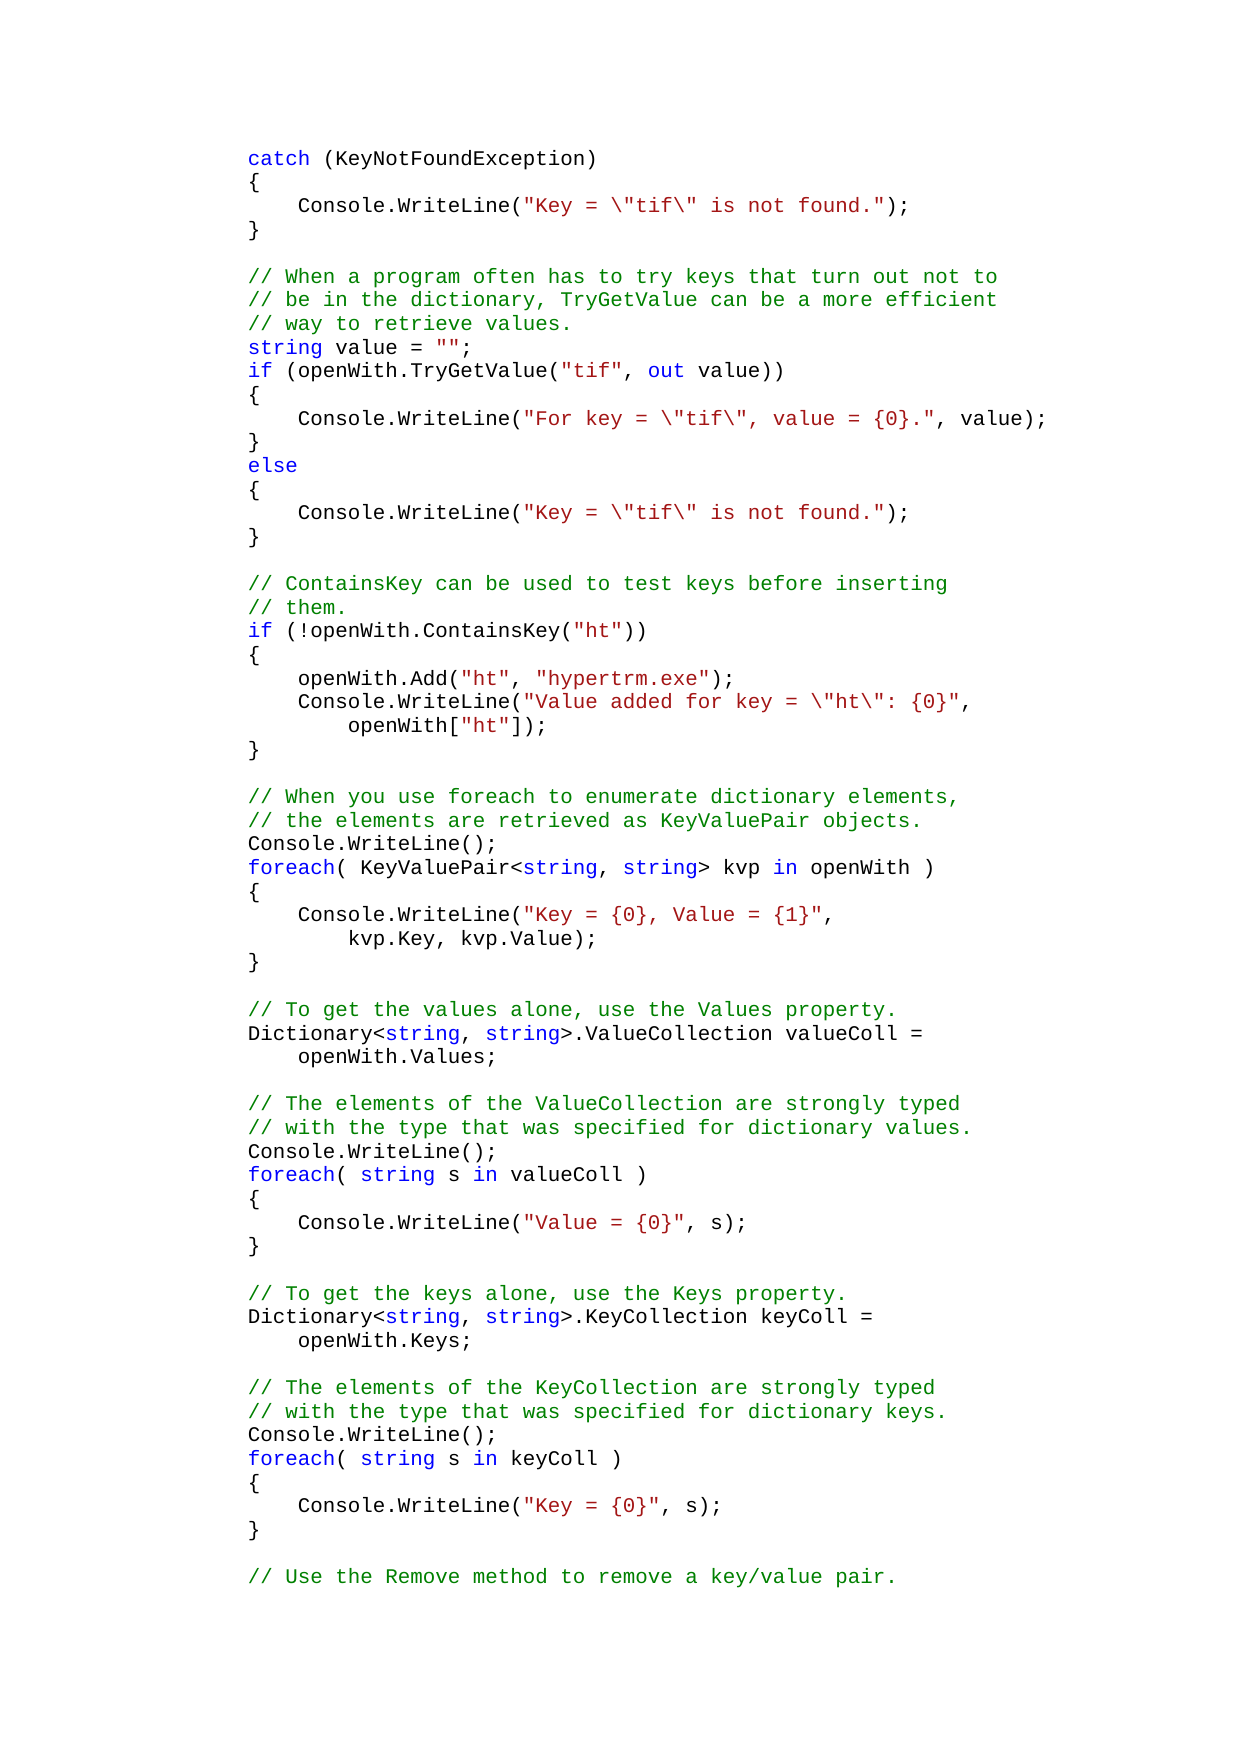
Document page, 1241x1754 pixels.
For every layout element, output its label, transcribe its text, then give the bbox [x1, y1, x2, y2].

text Dictionary<string, string>.ValueCollection valueColl = [148, 1022, 1093, 1046]
text Console.WriteLine("Key = {0}, Value = {1}", [148, 904, 1093, 928]
text openWith["ht"]); [148, 715, 1093, 739]
text } [148, 739, 1093, 762]
text // with the type that was specified for dictionary keys. [148, 1401, 1093, 1424]
text openWith.Keys; [148, 1330, 1093, 1353]
text Console.WriteLine("Value = {0}", s); [148, 1212, 1093, 1235]
text // To get the values alone, use the Values property. [148, 999, 1093, 1022]
text Console.WriteLine(); [148, 1424, 1093, 1448]
text kvp.Key, kvp.Value); [148, 928, 1093, 952]
text { [148, 1472, 1093, 1495]
text if (openWith.TryGetValue("tif", out value)) [148, 360, 1093, 384]
text else [148, 455, 1093, 479]
text Console.WriteLine("Key = \"tif\" is not found."); [148, 502, 1093, 526]
text } [148, 952, 1093, 975]
text // To get the keys alone, use the Keys property. [148, 1283, 1093, 1306]
text { [148, 479, 1093, 502]
text // Use the Remove method to remove a key/value pair. [148, 1566, 1093, 1590]
text Console.WriteLine(); [148, 1141, 1093, 1164]
text // them. [148, 597, 1093, 621]
text // When you use foreach to enumerate dictionary elements, [148, 786, 1093, 810]
text Console.WriteLine("For key = \"tif\", value = {0}.", value); [148, 408, 1093, 431]
text { [148, 644, 1093, 668]
text // The elements of the ValueCollection are strongly typed [148, 1093, 1093, 1117]
text Dictionary<string, string>.KeyCollection keyColl = [148, 1306, 1093, 1330]
text { [148, 1188, 1093, 1212]
text } [148, 1235, 1093, 1259]
text // ContainsKey can be used to test keys before inserting [148, 573, 1093, 597]
text // way to retrieve values. [148, 313, 1093, 337]
text foreach( string s in valueColl ) [148, 1164, 1093, 1188]
text } [148, 1519, 1093, 1543]
text if (!openWith.ContainsKey("ht")) [148, 621, 1093, 644]
text foreach( string s in keyColl ) [148, 1448, 1093, 1472]
text { [148, 384, 1093, 408]
text openWith.Values; [148, 1046, 1093, 1070]
text { [148, 881, 1093, 904]
text } [148, 431, 1093, 455]
text Console.WriteLine("Key = {0}", s); [148, 1495, 1093, 1519]
text Console.WriteLine("Key = \"tif\" is not found."); [148, 195, 1093, 218]
text // with the type that was specified for dictionary values. [148, 1117, 1093, 1141]
text // the elements are retrieved as KeyValuePair objects. [148, 810, 1093, 833]
text openWith.Add("ht", "hypertrm.exe"); [148, 668, 1093, 691]
text } [148, 526, 1093, 549]
text { [148, 171, 1093, 195]
text Console.WriteLine("Value added for key = \"ht\": {0}", [148, 691, 1093, 715]
text Console.WriteLine(); [148, 833, 1093, 857]
text // The elements of the KeyCollection are strongly typed [148, 1377, 1093, 1401]
text // be in the dictionary, TryGetValue can be a more efficient [148, 289, 1093, 313]
text // When a program often has to try keys that turn out not to [148, 266, 1093, 289]
text foreach( KeyValuePair<string, string> kvp in openWith ) [148, 857, 1093, 881]
text string value = ""; [148, 337, 1093, 360]
text } [148, 218, 1093, 242]
text catch (KeyNotFoundException) [148, 148, 1093, 171]
